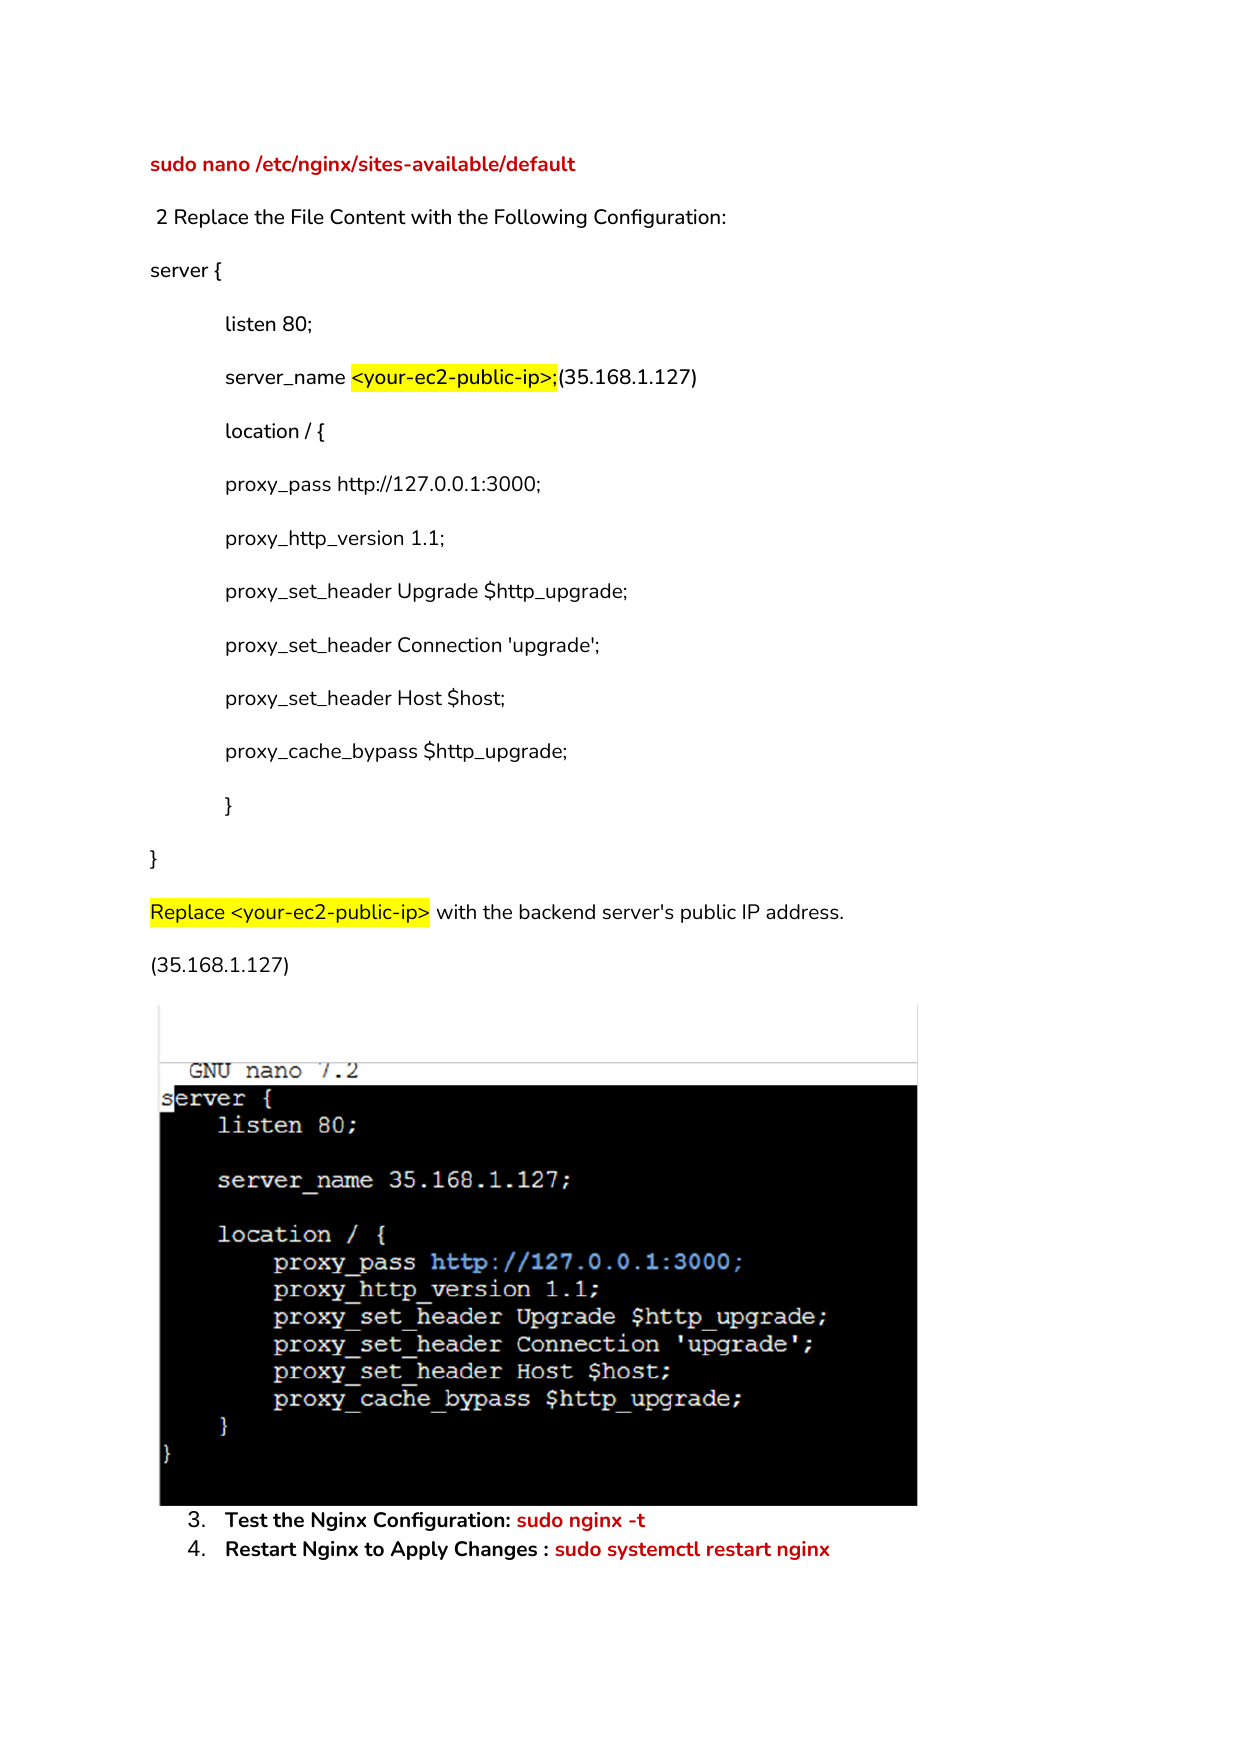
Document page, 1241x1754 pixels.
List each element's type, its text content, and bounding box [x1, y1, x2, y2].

text listen 80; [150, 310, 1090, 339]
text sudo nano /etc/nginx/sites-available/default [150, 150, 1090, 178]
text server_name <your-ec2-public-ip>;(35.168.1.127) [557, 364, 1090, 392]
text server_name <your-ec2-public-ip>;(35.168.1.127) [150, 364, 351, 392]
picture [155, 1005, 964, 1506]
text proxy_set_header Connection 'upgrade'; [150, 631, 1090, 659]
list Test the Nginx Configuration: sudo nginx -t [187, 1506, 1090, 1535]
text proxy_set_header Host $host; [150, 684, 1090, 713]
list Restart Nginx to Apply Changes : sudo systemctl restart nginx [187, 1535, 1090, 1563]
text proxy_cache_bypass $http_upgrade; [150, 738, 1090, 766]
text server { [150, 257, 1090, 285]
text proxy_set_header Upgrade $http_upgrade; [150, 577, 1090, 606]
text proxy_http_version 1.1; [150, 524, 1090, 552]
text 2 Replace the File Content with the Following Configuration: [150, 203, 1090, 232]
text } [150, 845, 1090, 873]
text location / { [150, 417, 1090, 446]
text } [150, 791, 1090, 820]
text (35.168.1.127) [150, 952, 1090, 980]
text Replace <your-ec2-public-ip> with the backend server's public IP address. [430, 898, 1090, 927]
text proxy_pass http://127.0.0.1:3000; [150, 471, 1090, 499]
